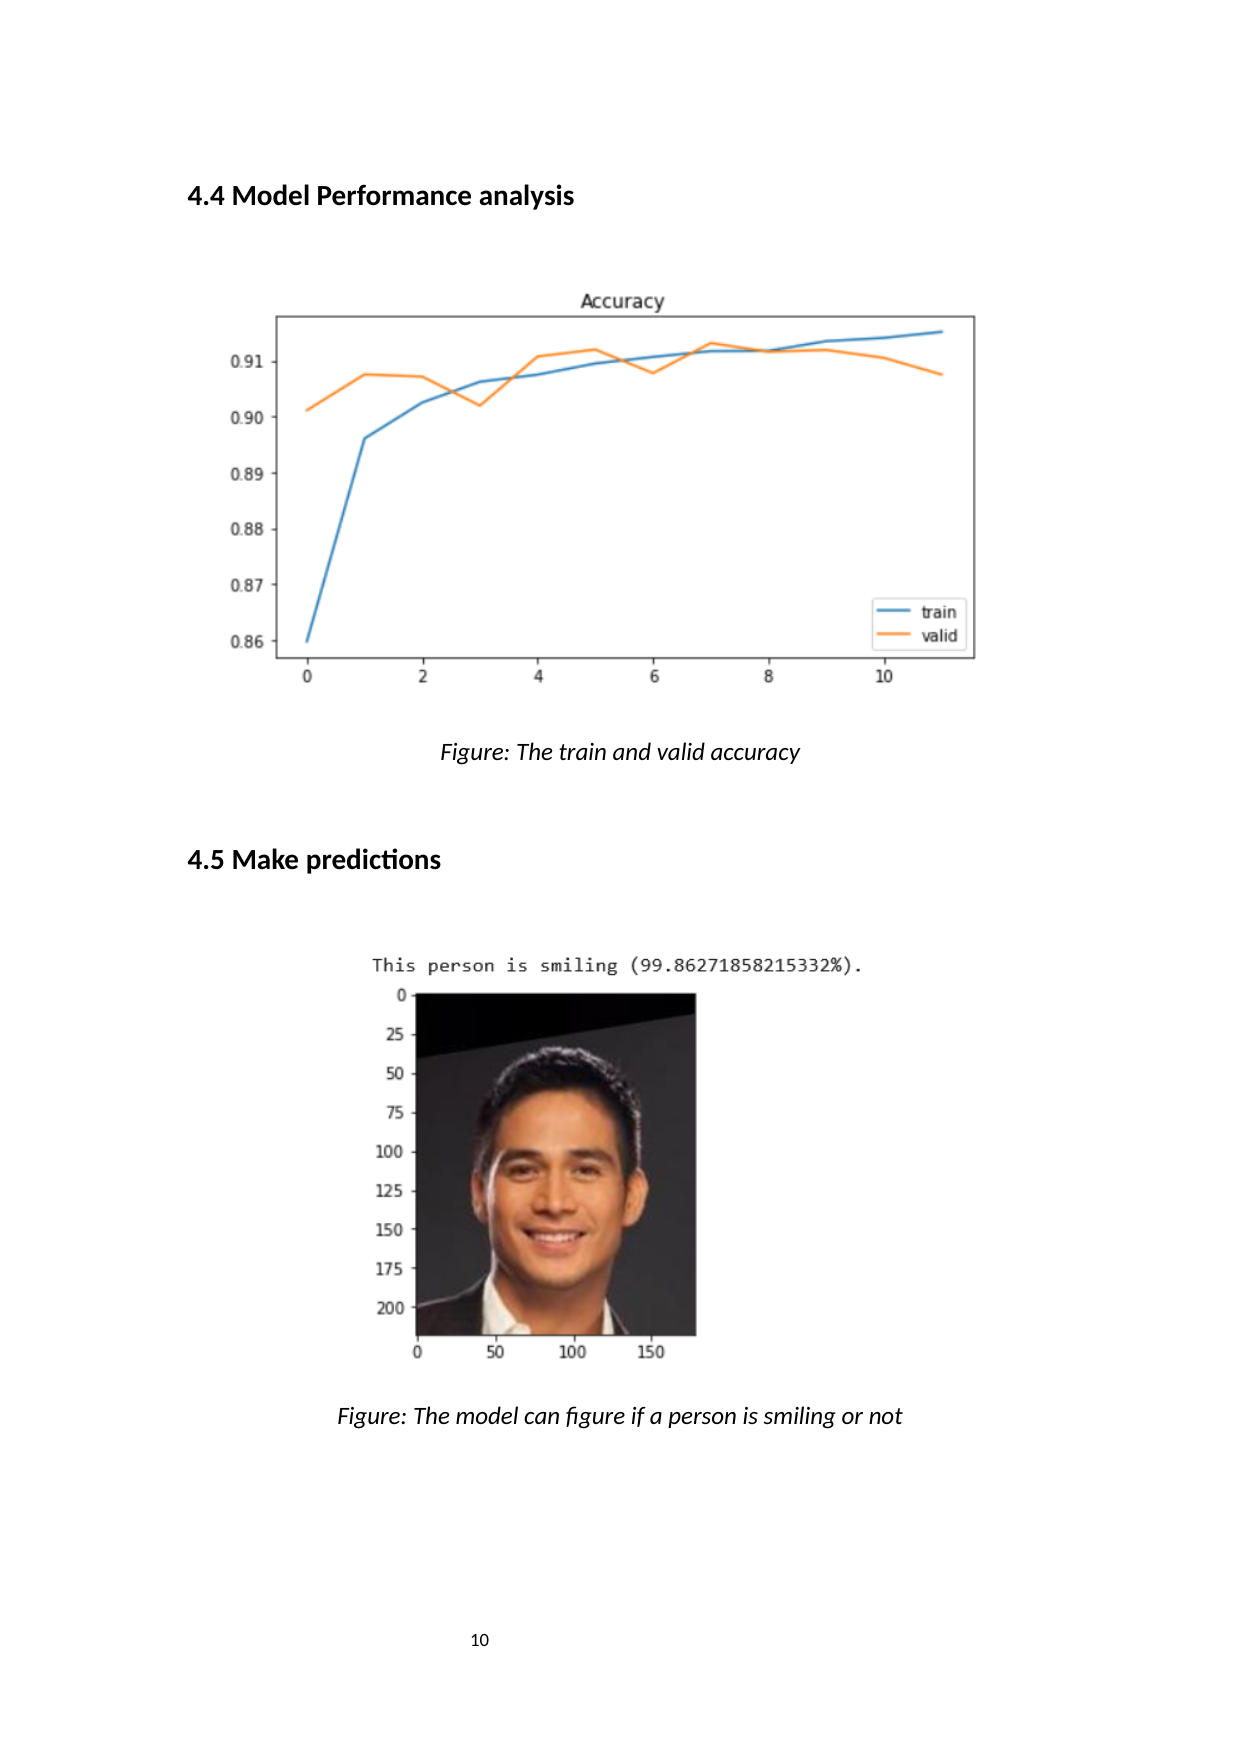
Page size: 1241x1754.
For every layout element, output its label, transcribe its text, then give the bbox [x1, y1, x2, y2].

picture [359, 944, 881, 1376]
subtitle 4.4 Model Performance analysis [187, 162, 1053, 227]
text Figure: The train and valid accuracy [187, 735, 1053, 767]
text Figure: The model can figure if a person is smiling or not [187, 1399, 1053, 1432]
subtitle 4.5 Make predictions [187, 827, 1053, 892]
picture [218, 279, 1022, 710]
